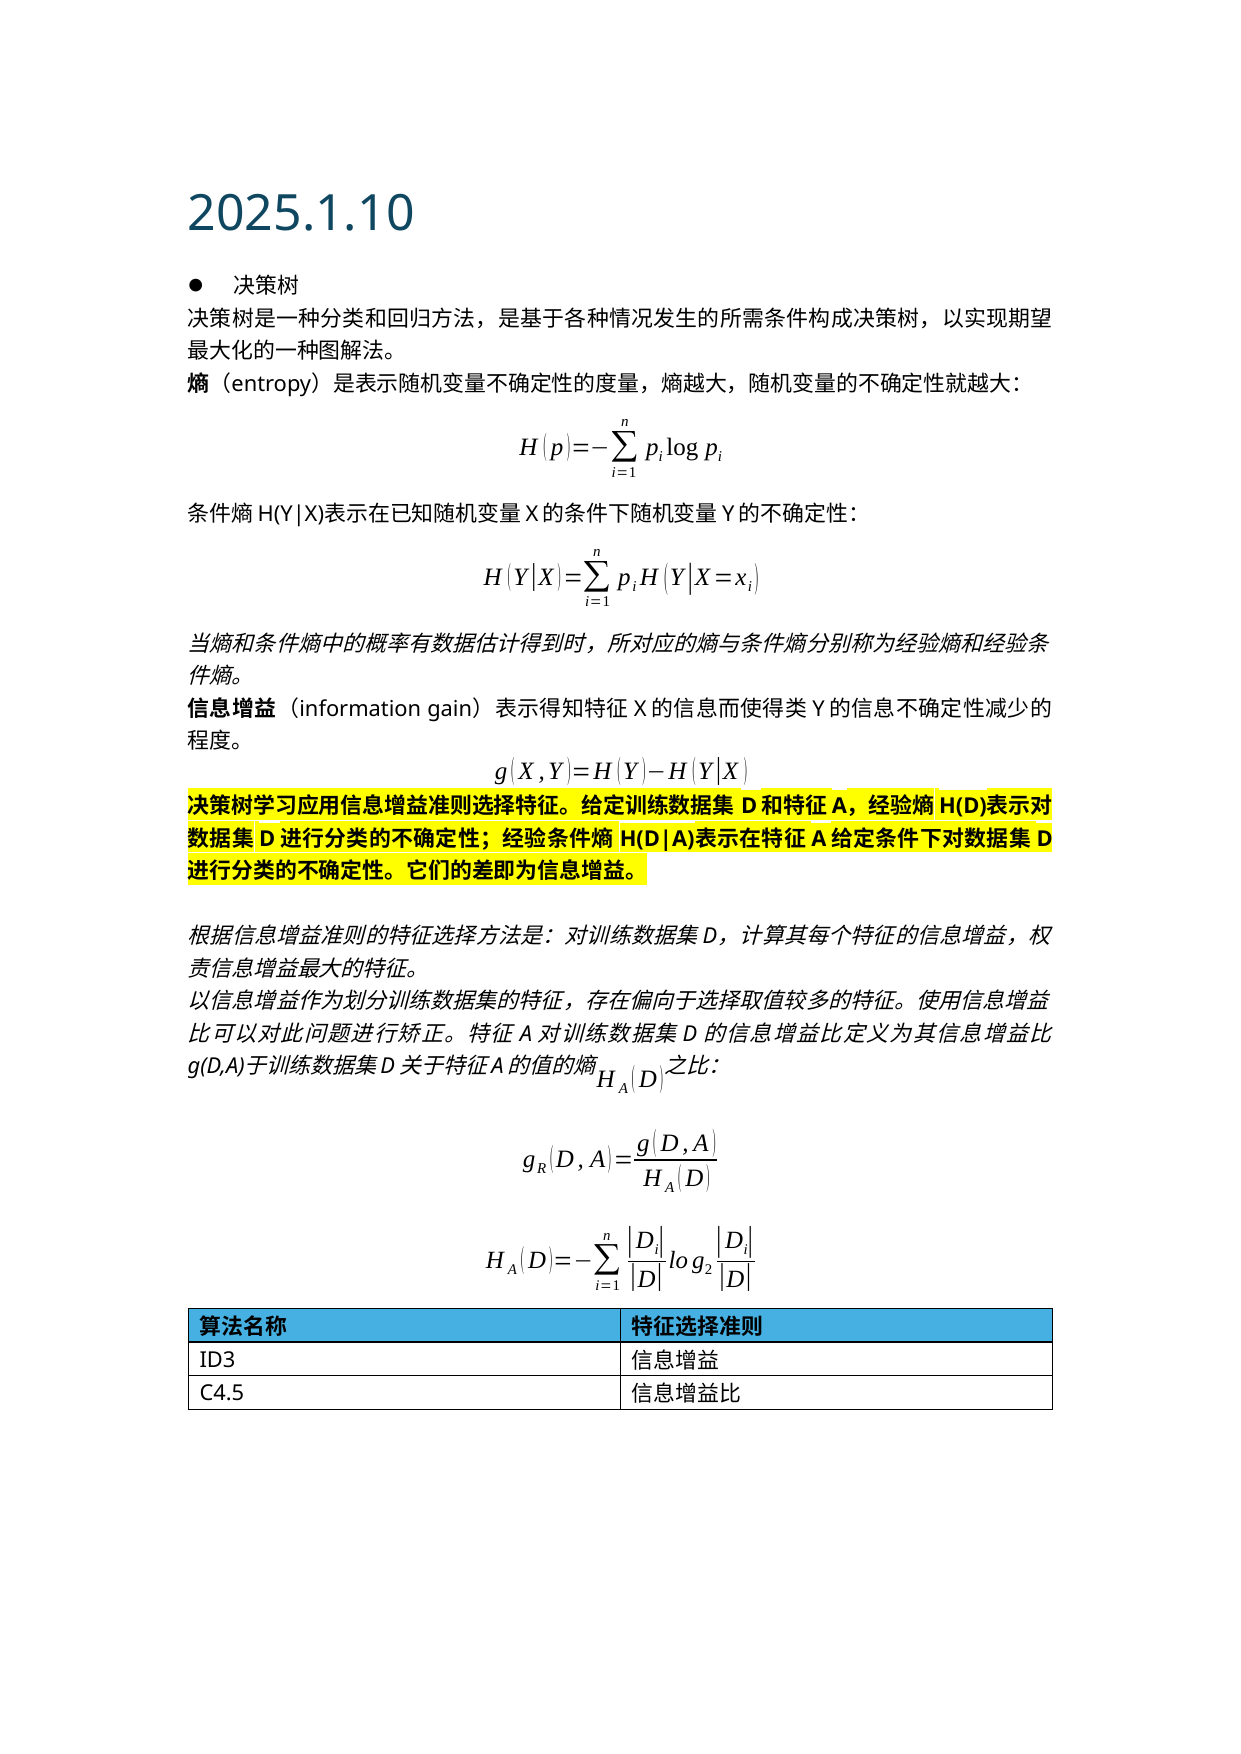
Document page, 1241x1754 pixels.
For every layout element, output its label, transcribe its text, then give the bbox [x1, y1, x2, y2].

text 信息增益（information gain）表示得知特征X的信息而使得类Y的信息不确定性减少的程度。 [187, 690, 1053, 755]
table_cell C4.5 [189, 1376, 620, 1408]
table_cell 信息增益 [621, 1343, 1052, 1375]
text 决策树是一种分类和回归方法，是基于各种情况发生的所需条件构成决策树，以实现期望最大化的一种图解法。 [187, 300, 1053, 365]
table_cell 信息增益比 [621, 1376, 1052, 1408]
subtitle 2025.1.10 [187, 162, 1053, 259]
text 以信息增益作为划分训练数据集的特征，存在偏向于选择取值较多的特征。使用信息增益比可以对此问题进行矫正。特征A对训练数据集D的信息增益比定义为其信息增益比g(D,A)于训练数据集D关于特征A的值的熵之比： [187, 983, 1053, 1113]
list 决策树 [187, 268, 1053, 300]
table_header 算法名称 [189, 1309, 620, 1341]
text 熵（entropy）是表示随机变量不确定性的度量，熵越大，随机变量的不确定性就越大： [187, 365, 1053, 398]
text 根据信息增益准则的特征选择方法是：对训练数据集D，计算其每个特征的信息增益，权责信息增益最大的特征。 [187, 918, 1053, 983]
text 决策树学习应用信息增益准则选择特征。给定训练数据集D和特征A，经验熵H(D)表示对数据集D进行分类的不确定性；经验条件熵H(D|A)表示在特征A给定条件下对数据集D进行分类的不确定性。它们的差即为信息增益。 [187, 788, 1053, 885]
table_cell ID3 [189, 1343, 620, 1375]
text 当熵和条件熵中的概率有数据估计得到时，所对应的熵与条件熵分别称为经验熵和经验条件熵。 [187, 625, 1053, 690]
text 条件熵H(Y|X)表示在已知随机变量X的条件下随机变量Y的不确定性： [187, 495, 1053, 528]
table_header 特征选择准则 [621, 1309, 1052, 1341]
